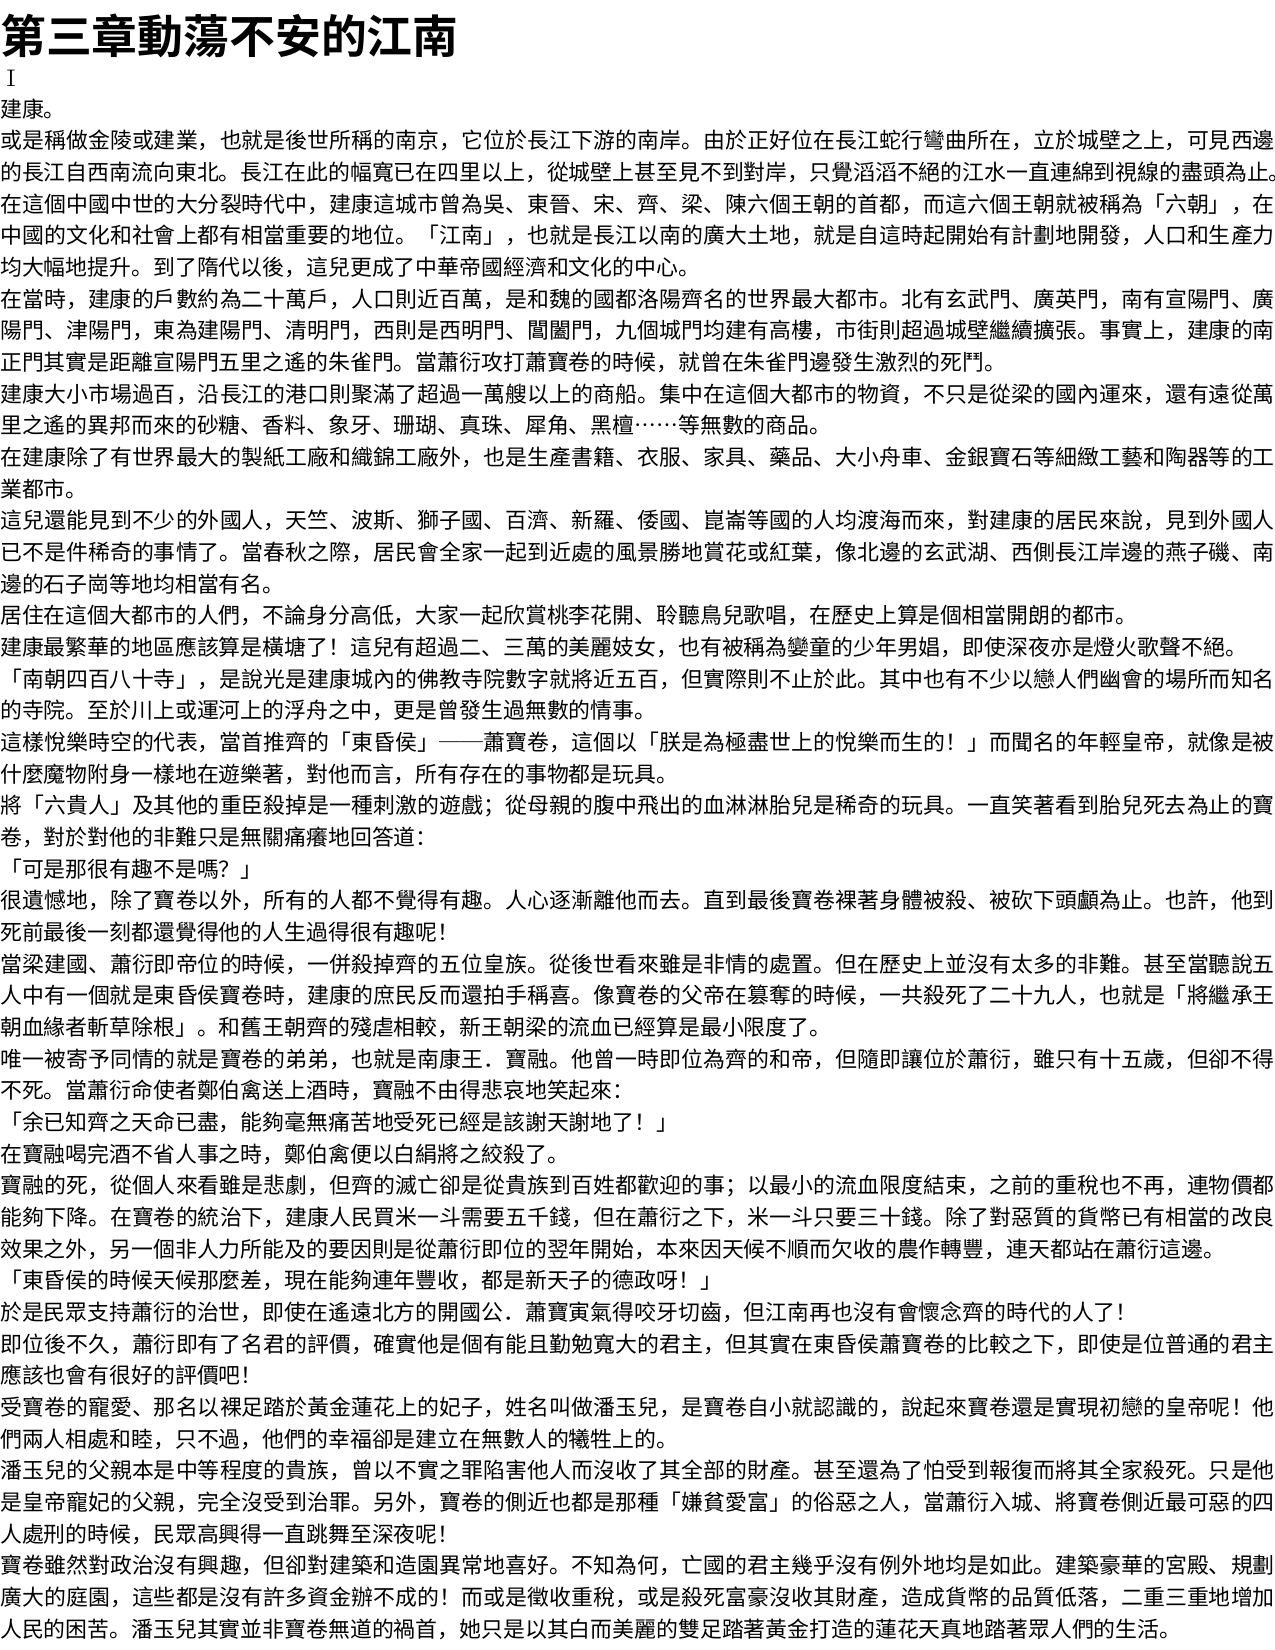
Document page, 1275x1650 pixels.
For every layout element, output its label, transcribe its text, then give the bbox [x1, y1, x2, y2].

text Ⅰ [0, 66, 1275, 92]
text 即位後不久，蕭衍即有了名君的評價，確實他是個有能且勤勉寬大的君主，但其實在東昏侯蕭寶卷的比較之下，即使是位普通的君主應該也會有很好的評價吧！ [0, 1327, 1275, 1390]
text 「余已知齊之天命已盡，能夠毫無痛苦地受死已經是該謝天謝地了！」 [0, 1105, 1275, 1137]
text 建康。 [0, 92, 1275, 123]
text 唯一被寄予同情的就是寶卷的弟弟，也就是南康王．寶融。他曾一時即位為齊的和帝，但隨即讓位於蕭衍，雖只有十五歲，但卻不得不死。當蕭衍命使者鄭伯禽送上酒時，寶融不由得悲哀地笑起來： [0, 1042, 1275, 1105]
text 於是民眾支持蕭衍的治世，即使在遙遠北方的開國公．蕭寶寅氣得咬牙切齒，但江南再也沒有會懷念齊的時代的人了！ [0, 1295, 1275, 1327]
text 潘玉兒的父親本是中等程度的貴族，曾以不實之罪陷害他人而沒收了其全部的財產。甚至還為了怕受到報復而將其全家殺死。只是他是皇帝寵妃的父親，完全沒受到治罪。另外，寶卷的側近也都是那種「嫌貧愛富」的俗惡之人，當蕭衍入城、將寶卷側近最可惡的四人處刑的時候，民眾高興得一直跳舞至深夜呢！ [0, 1453, 1275, 1548]
text 將「六貴人」及其他的重臣殺掉是一種刺激的遊戲；從母親的腹中飛出的血淋淋胎兒是稀奇的玩具。一直笑著看到胎兒死去為止的寶卷，對於對他的非難只是無關痛癢地回答道： [0, 788, 1275, 852]
text 在建康除了有世界最大的製紙工廠和織錦工廠外，也是生產書籍、衣服、家具、藥品、大小舟車、金銀寶石等細緻工藝和陶器等的工業都市。 [0, 440, 1275, 503]
text 建康大小市場過百，沿長江的港口則聚滿了超過一萬艘以上的商船。集中在這個大都市的物資，不只是從梁的國內運來，還有遠從萬里之遙的異邦而來的砂糖、香料、象牙、珊瑚、真珠、犀角、黑檀……等無數的商品。 [0, 377, 1275, 440]
text 很遺憾地，除了寶卷以外，所有的人都不覺得有趣。人心逐漸離他而去。直到最後寶卷裸著身體被殺、被砍下頭顱為止。也許，他到死前最後一刻都還覺得他的人生過得很有趣呢！ [0, 883, 1275, 947]
text 居住在這個大都市的人們，不論身分高低，大家一起欣賞桃李花開、聆聽鳥兒歌唱，在歷史上算是個相當開朗的都市。 [0, 598, 1275, 630]
text 寶卷雖然對政治沒有興趣，但卻對建築和造園異常地喜好。不知為何，亡國的君主幾乎沒有例外地均是如此。建築豪華的宮殿、規劃廣大的庭園，這些都是沒有許多資金辦不成的！而或是徵收重稅，或是殺死富豪沒收其財產，造成貨幣的品質低落，二重三重地增加人民的困苦。潘玉兒其實並非寶卷無道的禍首，她只是以其白而美麗的雙足踏著黃金打造的蓮花天真地踏著眾人們的生活。 [0, 1548, 1275, 1643]
text 「南朝四百八十寺」，是說光是建康城內的佛教寺院數字就將近五百，但實際則不止於此。其中也有不少以戀人們幽會的場所而知名的寺院。至於川上或運河上的浮舟之中，更是曾發生過無數的情事。 [0, 662, 1275, 725]
text 寶融的死，從個人來看雖是悲劇，但齊的滅亡卻是從貴族到百姓都歡迎的事；以最小的流血限度結束，之前的重稅也不再，連物價都能夠下降。在寶卷的統治下，建康人民買米一斗需要五千錢，但在蕭衍之下，米一斗只要三十錢。除了對惡質的貨幣已有相當的改良效果之外，另一個非人力所能及的要因則是從蕭衍即位的翌年開始，本來因天候不順而欠收的農作轉豐，連天都站在蕭衍這邊。 [0, 1168, 1275, 1263]
text 這樣悅樂時空的代表，當首推齊的「東昏侯」──蕭寶卷，這個以「朕是為極盡世上的悅樂而生的！」而聞名的年輕皇帝，就像是被什麼魔物附身一樣地在遊樂著，對他而言，所有存在的事物都是玩具。 [0, 725, 1275, 788]
text 「東昏侯的時候天候那麼差，現在能夠連年豐收，都是新天子的德政呀！」 [0, 1263, 1275, 1295]
subtitle 第三章動蕩不安的江南 [0, 0, 1275, 66]
text 在這個中國中世的大分裂時代中，建康這城市曾為吳、東晉、宋、齊、梁、陳六個王朝的首都，而這六個王朝就被稱為「六朝」，在中國的文化和社會上都有相當重要的地位。「江南」，也就是長江以南的廣大土地，就是自這時起開始有計劃地開發，人口和生產力均大幅地提升。到了隋代以後，這兒更成了中華帝國經濟和文化的中心。 [0, 187, 1275, 282]
text 在寶融喝完酒不省人事之時，鄭伯禽便以白絹將之絞殺了。 [0, 1137, 1275, 1168]
text 「可是那很有趣不是嗎？」 [0, 852, 1275, 883]
text 在當時，建康的戶數約為二十萬戶，人口則近百萬，是和魏的國都洛陽齊名的世界最大都市。北有玄武門、廣英門，南有宣陽門、廣陽門、津陽門，東為建陽門、清明門，西則是西明門、閶闔門，九個城門均建有高樓，市街則超過城壁繼續擴張。事實上，建康的南正門其實是距離宣陽門五里之遙的朱雀門。當蕭衍攻打蕭寶卷的時候，就曾在朱雀門邊發生激烈的死鬥。 [0, 282, 1275, 377]
text 當梁建國、蕭衍即帝位的時候，一併殺掉齊的五位皇族。從後世看來雖是非情的處置。但在歷史上並沒有太多的非難。甚至當聽說五人中有一個就是東昏侯寶卷時，建康的庶民反而還拍手稱喜。像寶卷的父帝在篡奪的時候，一共殺死了二十九人，也就是「將繼承王朝血緣者斬草除根」。和舊王朝齊的殘虐相較，新王朝梁的流血已經算是最小限度了。 [0, 947, 1275, 1042]
text 這兒還能見到不少的外國人，天竺、波斯、獅子國、百濟、新羅、倭國、崑崙等國的人均渡海而來，對建康的居民來說，見到外國人已不是件稀奇的事情了。當春秋之際，居民會全家一起到近處的風景勝地賞花或紅葉，像北邊的玄武湖、西側長江岸邊的燕子磯、南邊的石子崗等地均相當有名。 [0, 503, 1275, 598]
text 或是稱做金陵或建業，也就是後世所稱的南京，它位於長江下游的南岸。由於正好位在長江蛇行彎曲所在，立於城壁之上，可見西邊的長江自西南流向東北。長江在此的幅寬已在四里以上，從城壁上甚至見不到對岸，只覺滔滔不絕的江水一直連綿到視線的盡頭為止。 [0, 123, 1275, 187]
text 受寶卷的寵愛、那名以裸足踏於黃金蓮花上的妃子，姓名叫做潘玉兒，是寶卷自小就認識的，說起來寶卷還是實現初戀的皇帝呢！他們兩人相處和睦，只不過，他們的幸福卻是建立在無數人的犧牲上的。 [0, 1390, 1275, 1453]
text 建康最繁華的地區應該算是橫塘了！這兒有超過二、三萬的美麗妓女，也有被稱為孌童的少年男娼，即使深夜亦是燈火歌聲不絕。 [0, 630, 1275, 662]
